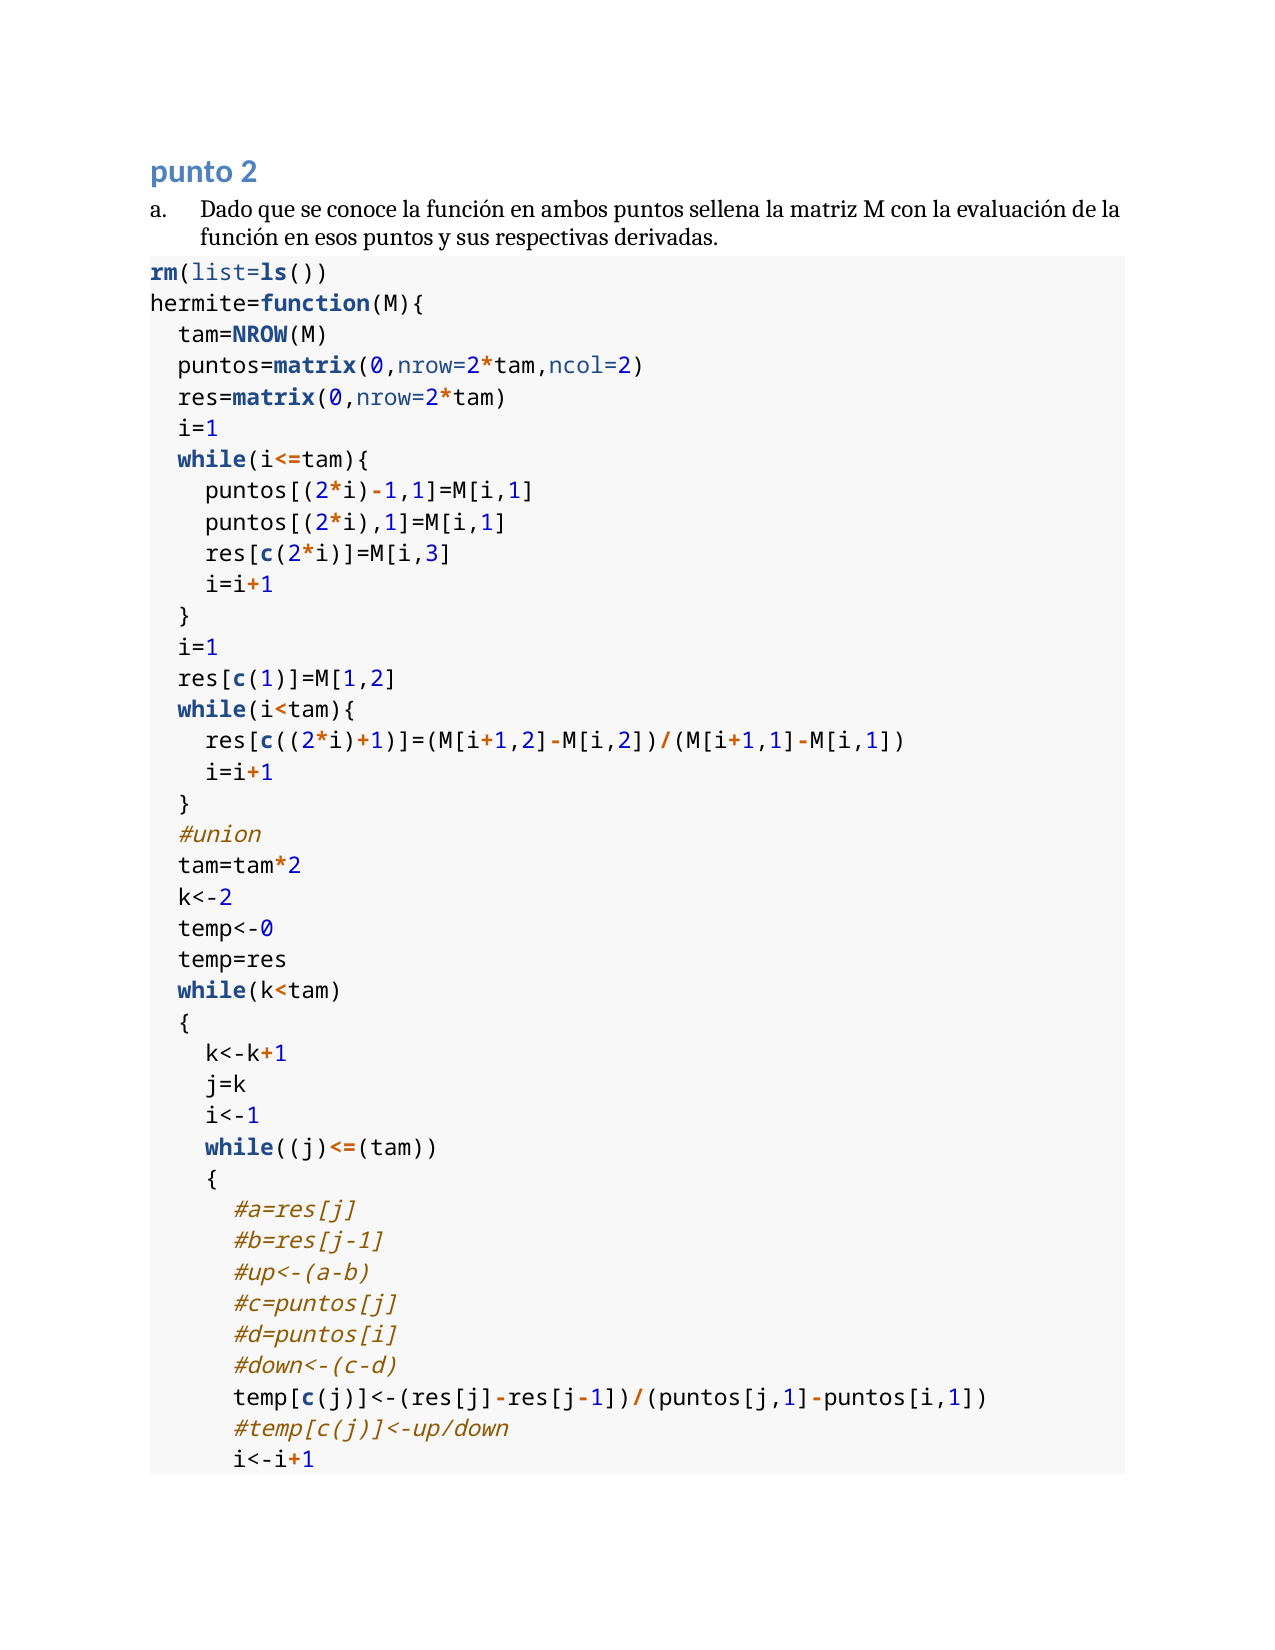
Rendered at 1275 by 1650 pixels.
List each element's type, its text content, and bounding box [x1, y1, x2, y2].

list Dado que se conoce la función en ambos puntos sellena la matriz M con la evaluación de la función en esos puntos y sus respectivas derivadas. [150, 194, 1125, 252]
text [150, 256, 1125, 1474]
subtitle punto 2 [150, 150, 1125, 191]
